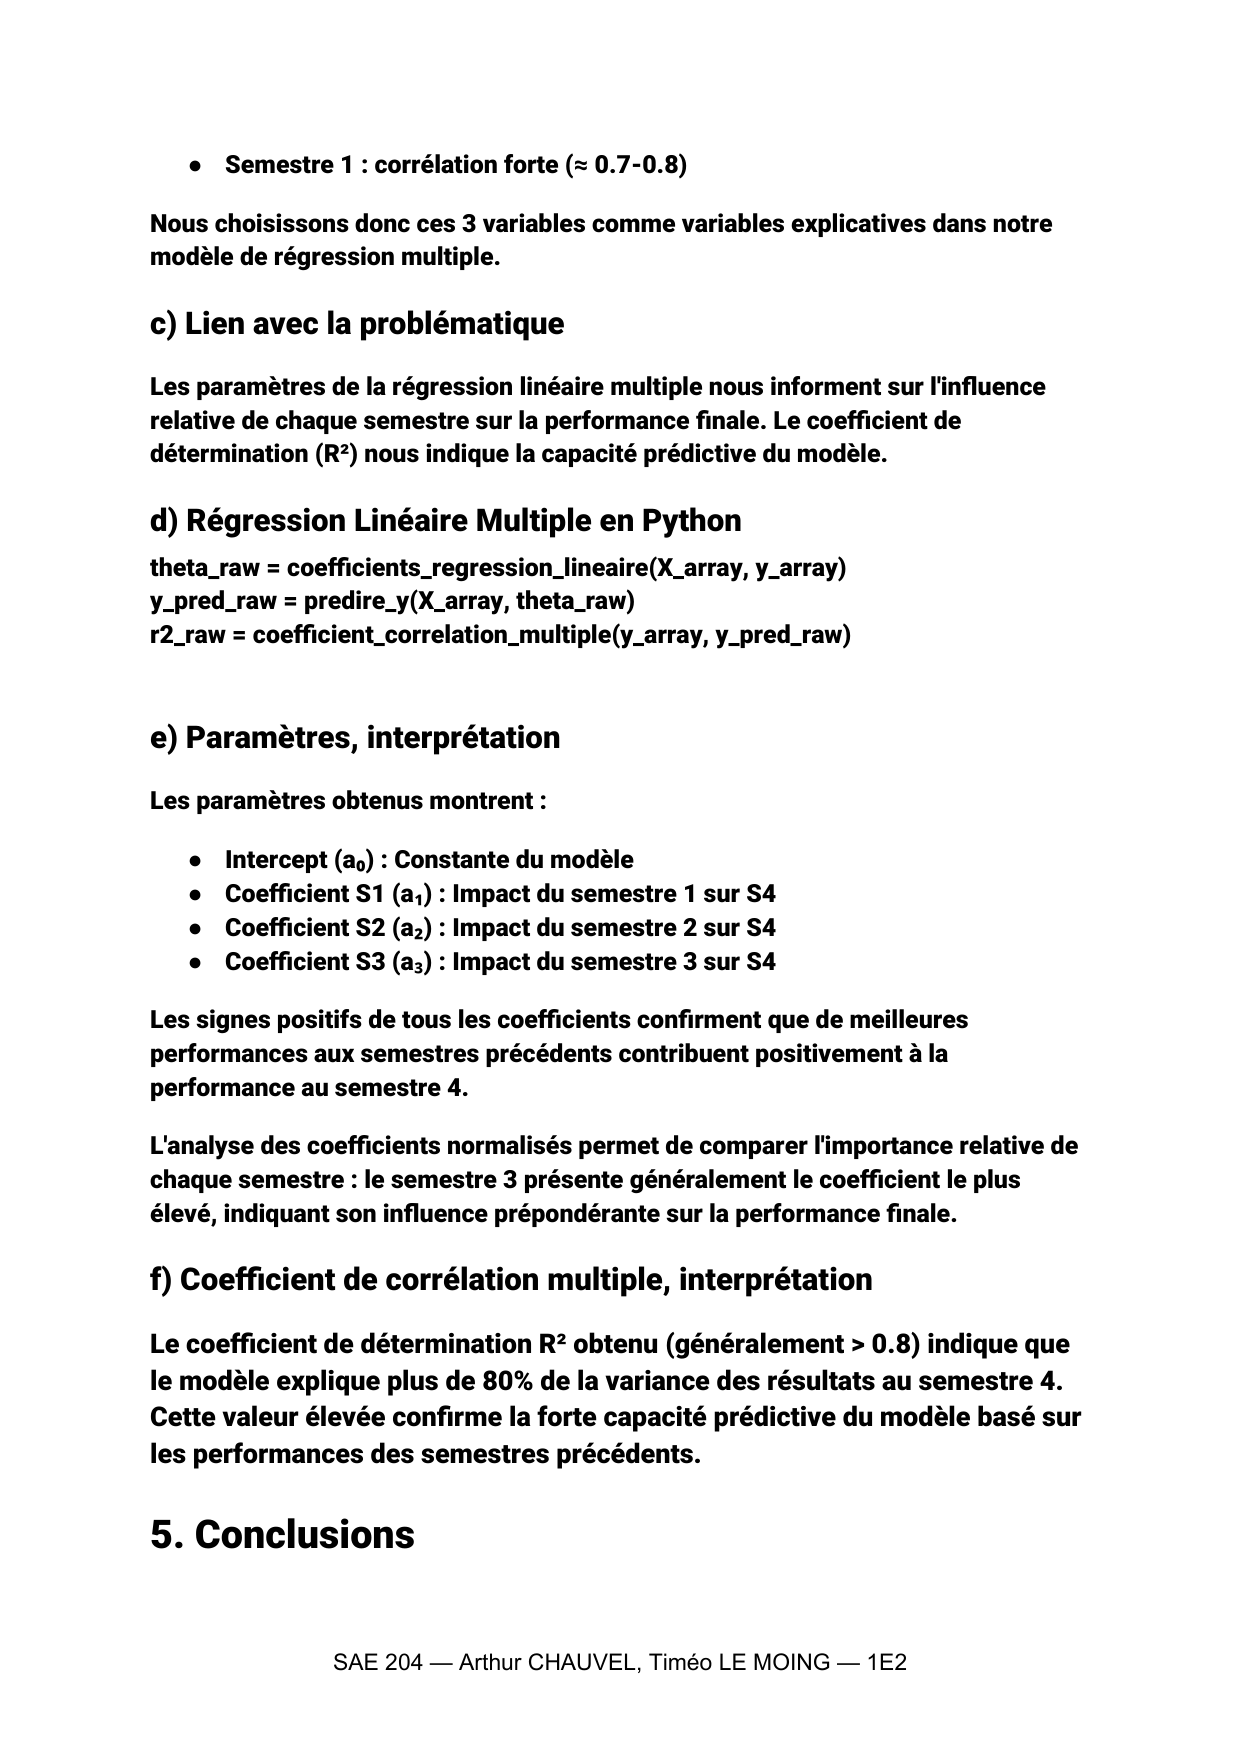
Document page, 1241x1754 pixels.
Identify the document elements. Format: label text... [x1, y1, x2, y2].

text L'analyse des coefficients normalisés permet de comparer l'importance relative de chaque semestre : le semestre 3 présente généralement le coefficient le plus élevé, indiquant son influence prépondérante sur la performance finale. [150, 1132, 1090, 1228]
list Coefficient S3 (a₃) : Impact du semestre 3 sur S4 [187, 947, 1090, 976]
subtitle d) Régression Linéaire Multiple en Python [150, 502, 1090, 539]
text Le coefficient de détermination R² obtenu (généralement > 0.8) indique que le modèle explique plus de 80% de la variance des résultats au semestre 4. Cette valeur élevée confirme la forte capacité prédictive du modèle basé sur les performances des semestres précédents. [150, 1329, 1090, 1470]
subtitle f) Coefficient de corrélation multiple, interprétation [150, 1262, 1090, 1298]
text y_pred_raw = predire_y(X_array, theta_raw) [150, 587, 1090, 616]
list Coefficient S1 (a₁) : Impact du semestre 1 sur S4 [187, 879, 1090, 908]
subtitle 5. Conclusions [150, 1512, 1090, 1558]
text Nous choisissons donc ces 3 variables comme variables explicatives dans notre modèle de régression multiple. [150, 209, 1090, 272]
text Les paramètres de la régression linéaire multiple nous informent sur l'influence relative de chaque semestre sur la performance finale. Le coefficient de détermination (R²) nous indique la capacité prédictive du modèle. [150, 372, 1090, 469]
subtitle e) Paramètres, interprétation [150, 719, 1090, 756]
list Semestre 1 : corrélation forte (≈ 0.7-0.8) [187, 150, 1090, 179]
text r2_raw = coefficient_correlation_multiple(y_array, y_pred_raw) [150, 620, 1090, 649]
list Coefficient S2 (a₂) : Impact du semestre 2 sur S4 [187, 913, 1090, 942]
subtitle c) Lien avec la problématique [150, 305, 1090, 342]
text theta_raw = coefficients_regression_lineaire(X_array, y_array) [150, 553, 1090, 582]
text Les paramètres obtenus montrent : [150, 787, 1090, 816]
list Intercept (a₀) : Constante du modèle [187, 845, 1090, 875]
text Les signes positifs de tous les coefficients confirment que de meilleures performances aux semestres précédents contribuent positivement à la performance au semestre 4. [150, 1006, 1090, 1102]
